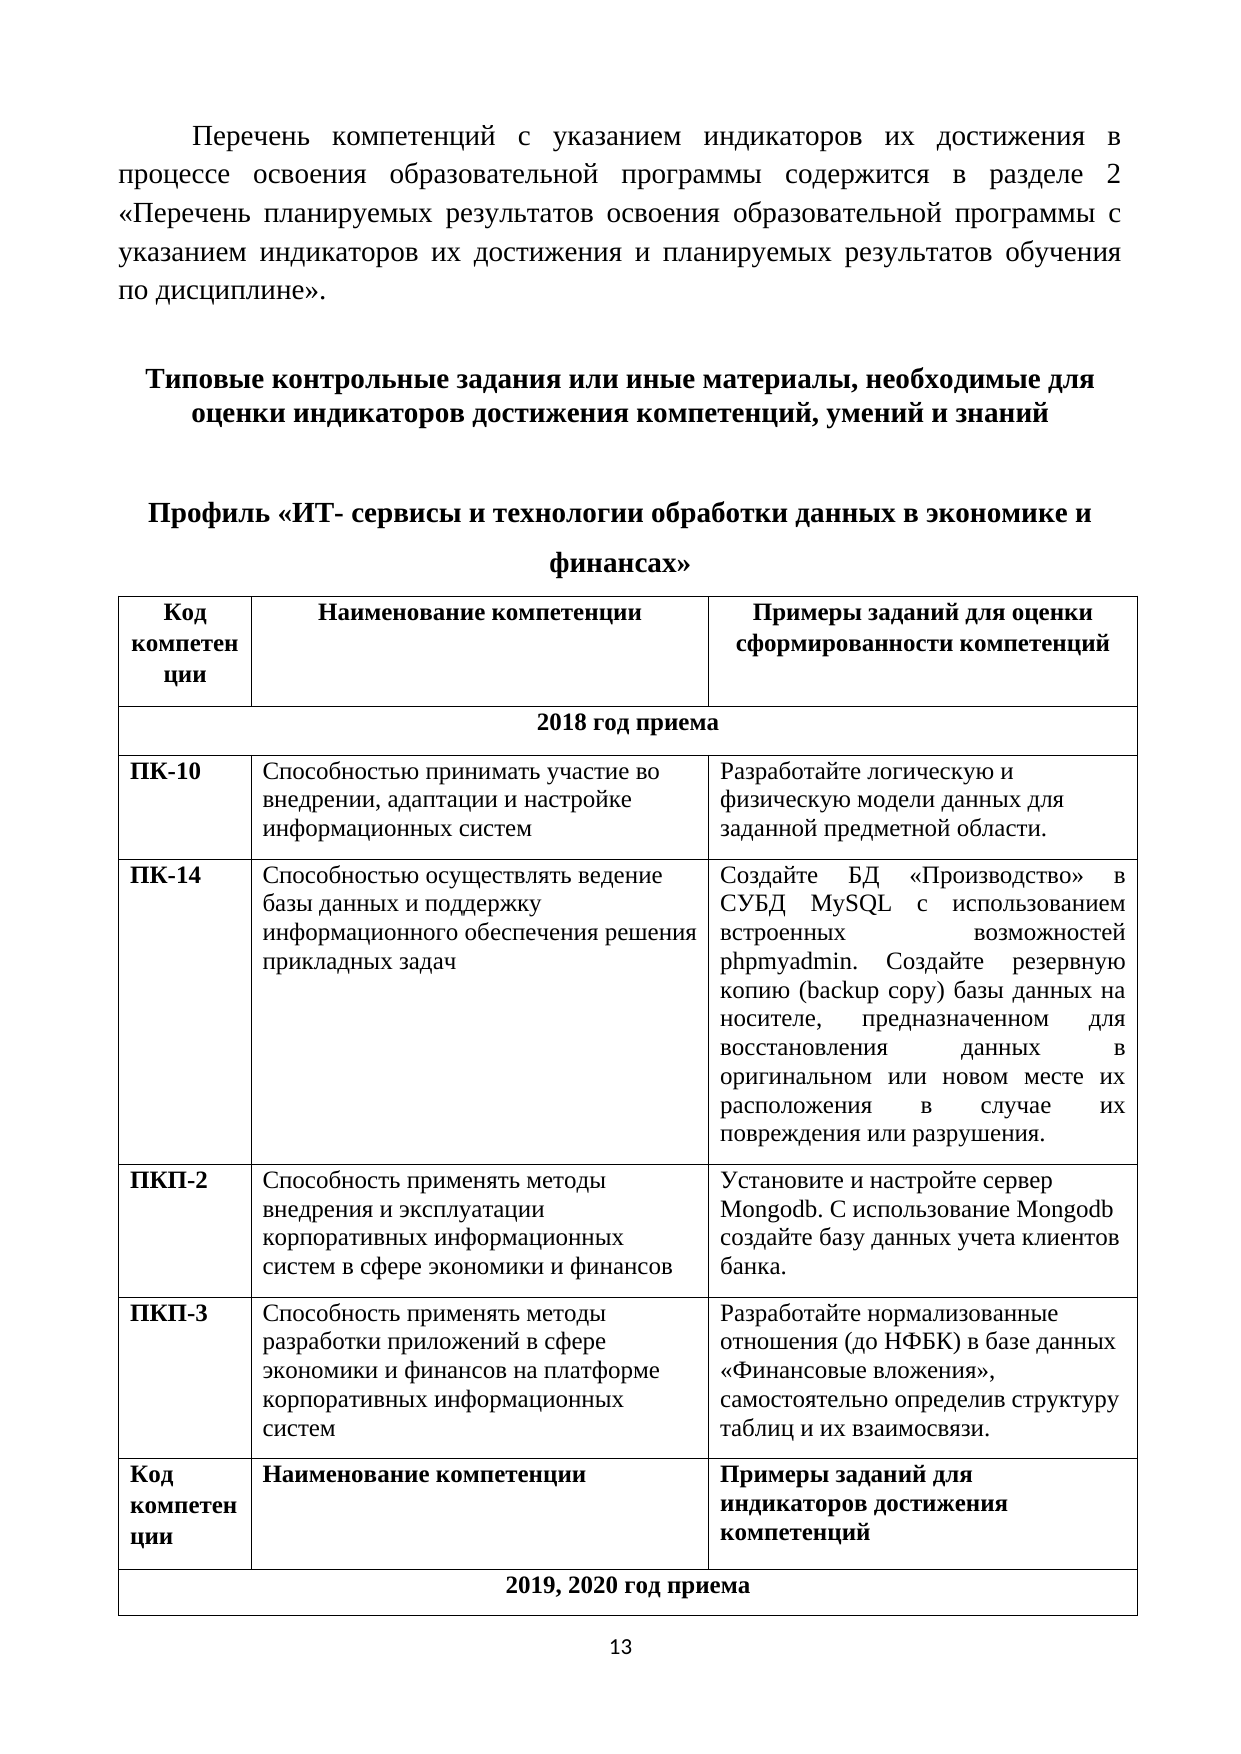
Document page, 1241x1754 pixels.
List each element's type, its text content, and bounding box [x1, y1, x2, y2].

table_cell Примеры заданий для индикаторов достижения компетенций [709, 1459, 1137, 1569]
table_cell Наименование компетенции [252, 1459, 708, 1569]
table_cell Способностью принимать участие во внедрении, адаптации и настройке информационных систем [252, 756, 708, 859]
table_cell ПКП-2 [119, 1165, 251, 1297]
table_header Примеры заданий для оценки сформированности компетенций [709, 597, 1137, 706]
text финансах» [118, 545, 1122, 579]
table_header Код компетенции [119, 597, 251, 706]
table_cell 2019, 2020 год приема [119, 1570, 1137, 1615]
table_cell Код компетенции [119, 1459, 251, 1569]
table_cell ПКП-3 [119, 1298, 251, 1458]
text Профиль «ИТ- сервисы и технологии обработки данных в экономике и [118, 495, 1122, 529]
table_cell ПК-14 [119, 860, 251, 1164]
table_header Наименование компетенции [252, 597, 708, 706]
table_cell Способность применять методы разработки приложений в сфере экономики и финансов на платформе корпоративных информационных систем [252, 1298, 708, 1458]
table_cell Установите и настройте сервер Mongodb. С использование Mongodb создайте базу данных учета клиентов банка. [709, 1165, 1137, 1297]
text Перечень компетенций с указанием индикаторов их достижения в процессе освоения образовательной программы содержится в разделе 2 «Перечень планируемых результатов освоения образовательной программы с указанием индикаторов их достижения и планируемых результатов обучения по дисциплине». [118, 118, 1122, 306]
table_cell ПК-10 [119, 756, 251, 859]
table_cell Способностью осуществлять ведение базы данных и поддержку информационного обеспечения решения прикладных задач [252, 860, 708, 1164]
table_cell Способность применять методы внедрения и эксплуатации корпоративных информационных систем в сфере экономики и финансов [252, 1165, 708, 1297]
table_cell Разработайте нормализованные отношения (до НФБК) в базе данных «Финансовые вложения», самостоятельно определив структуру таблиц и их взаимосвязи. [709, 1298, 1137, 1458]
table_cell Создайте БД «Производство» в СУБД MySQL с использованием встроенных возможностей phpmyadmin. Создайте резервную копию (backup copy) базы данных на носителе, предназначенном для восстановления данных в оригинальном или новом месте их расположения в случае их повреждения или разрушения. [709, 860, 1137, 1164]
table_cell 2018 год приема [119, 707, 1137, 755]
text Типовые контрольные задания или иные материалы, необходимые для оценки индикаторов достижения компетенций, умений и знаний [118, 361, 1122, 428]
table_cell Разработайте логическую и физическую модели данных для заданной предметной области. [709, 756, 1137, 859]
